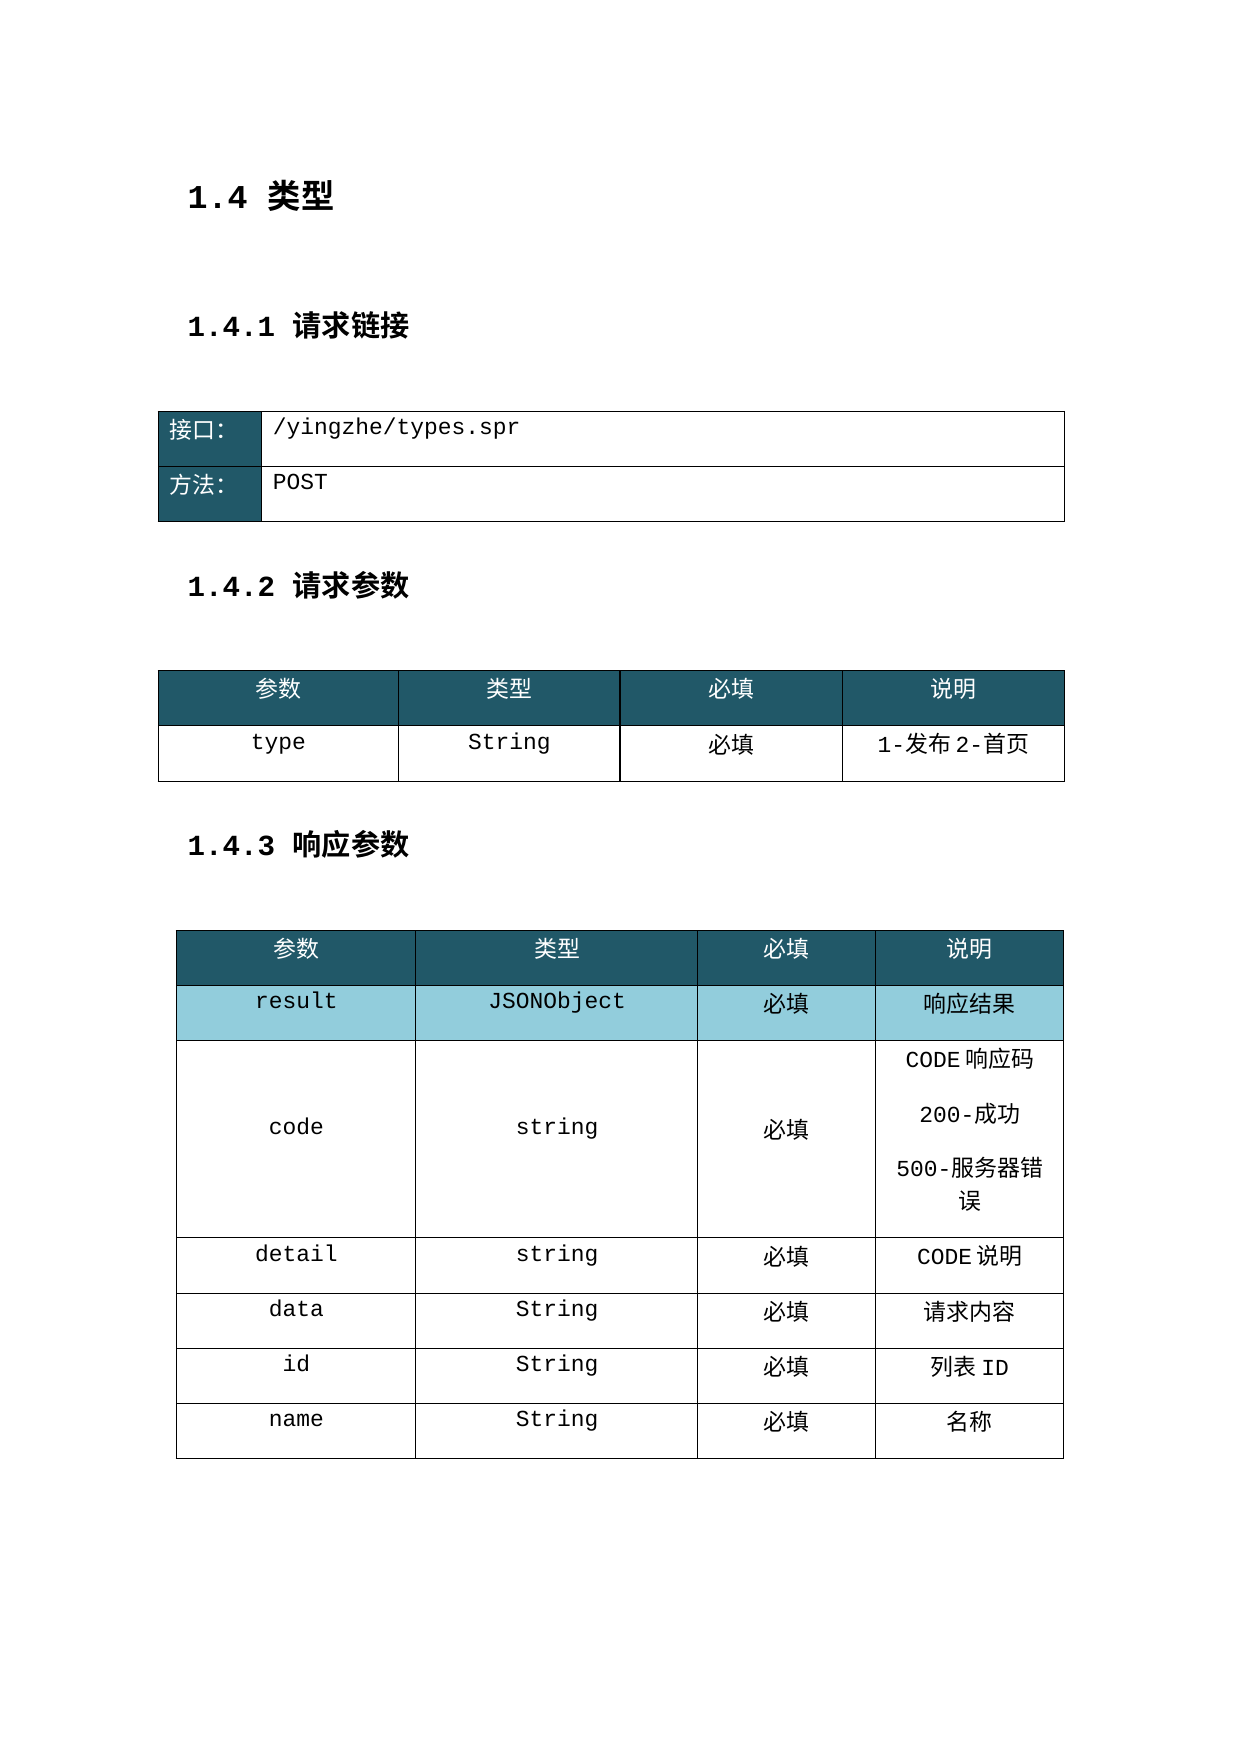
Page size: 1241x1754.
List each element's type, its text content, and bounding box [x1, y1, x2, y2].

table_cell CODE响应码 200-成功 500-服务器错误 [876, 1041, 1063, 1237]
table_header 类型 [399, 671, 619, 725]
table_cell detail [177, 1238, 415, 1292]
table_cell string [416, 1041, 697, 1237]
table_cell String [416, 1349, 697, 1403]
table_header 必填 [621, 671, 842, 725]
table_header 必填 [698, 931, 875, 985]
table_cell 必填 [698, 986, 875, 1040]
table_cell 方法： [159, 467, 261, 521]
table_header 说明 [843, 671, 1064, 725]
table_header 参数 [159, 671, 398, 725]
table_cell 必填 [698, 1404, 875, 1458]
table_cell 必填 [698, 1041, 875, 1237]
table_cell 请求内容 [876, 1294, 1063, 1348]
table_cell string [416, 1238, 697, 1292]
table_cell 列表ID [876, 1349, 1063, 1403]
subtitle 1.4.1 请求链接 [187, 292, 1053, 357]
table_cell 必填 [698, 1349, 875, 1403]
table_cell name [177, 1404, 415, 1458]
table_header 说明 [876, 931, 1063, 985]
table_cell 必填 [698, 1238, 875, 1292]
table_cell 1-发布2-首页 [843, 726, 1064, 781]
table_cell 名称 [876, 1404, 1063, 1458]
subtitle 1.4.3 响应参数 [187, 811, 1053, 876]
table_header /yingzhe/types.spr [262, 412, 1064, 466]
table_cell 必填 [698, 1294, 875, 1348]
table_cell type [159, 726, 398, 781]
subtitle 1.4.2 请求参数 [187, 551, 1053, 616]
table_cell POST [262, 467, 1064, 521]
table_cell String [399, 726, 619, 781]
subtitle 1.4 类型 [187, 162, 1053, 227]
table_cell 必填 [621, 726, 842, 781]
table_header 接口： [159, 412, 261, 466]
table_cell 响应结果 [876, 986, 1063, 1040]
table_header 类型 [416, 931, 697, 985]
table_cell code [177, 1041, 415, 1237]
table_header 参数 [177, 931, 415, 985]
table_cell result [177, 986, 415, 1040]
table_cell String [416, 1404, 697, 1458]
table_cell data [177, 1294, 415, 1348]
table_cell JSONObject [416, 986, 697, 1040]
table_cell String [416, 1294, 697, 1348]
table_cell CODE说明 [876, 1238, 1063, 1292]
table_cell id [177, 1349, 415, 1403]
